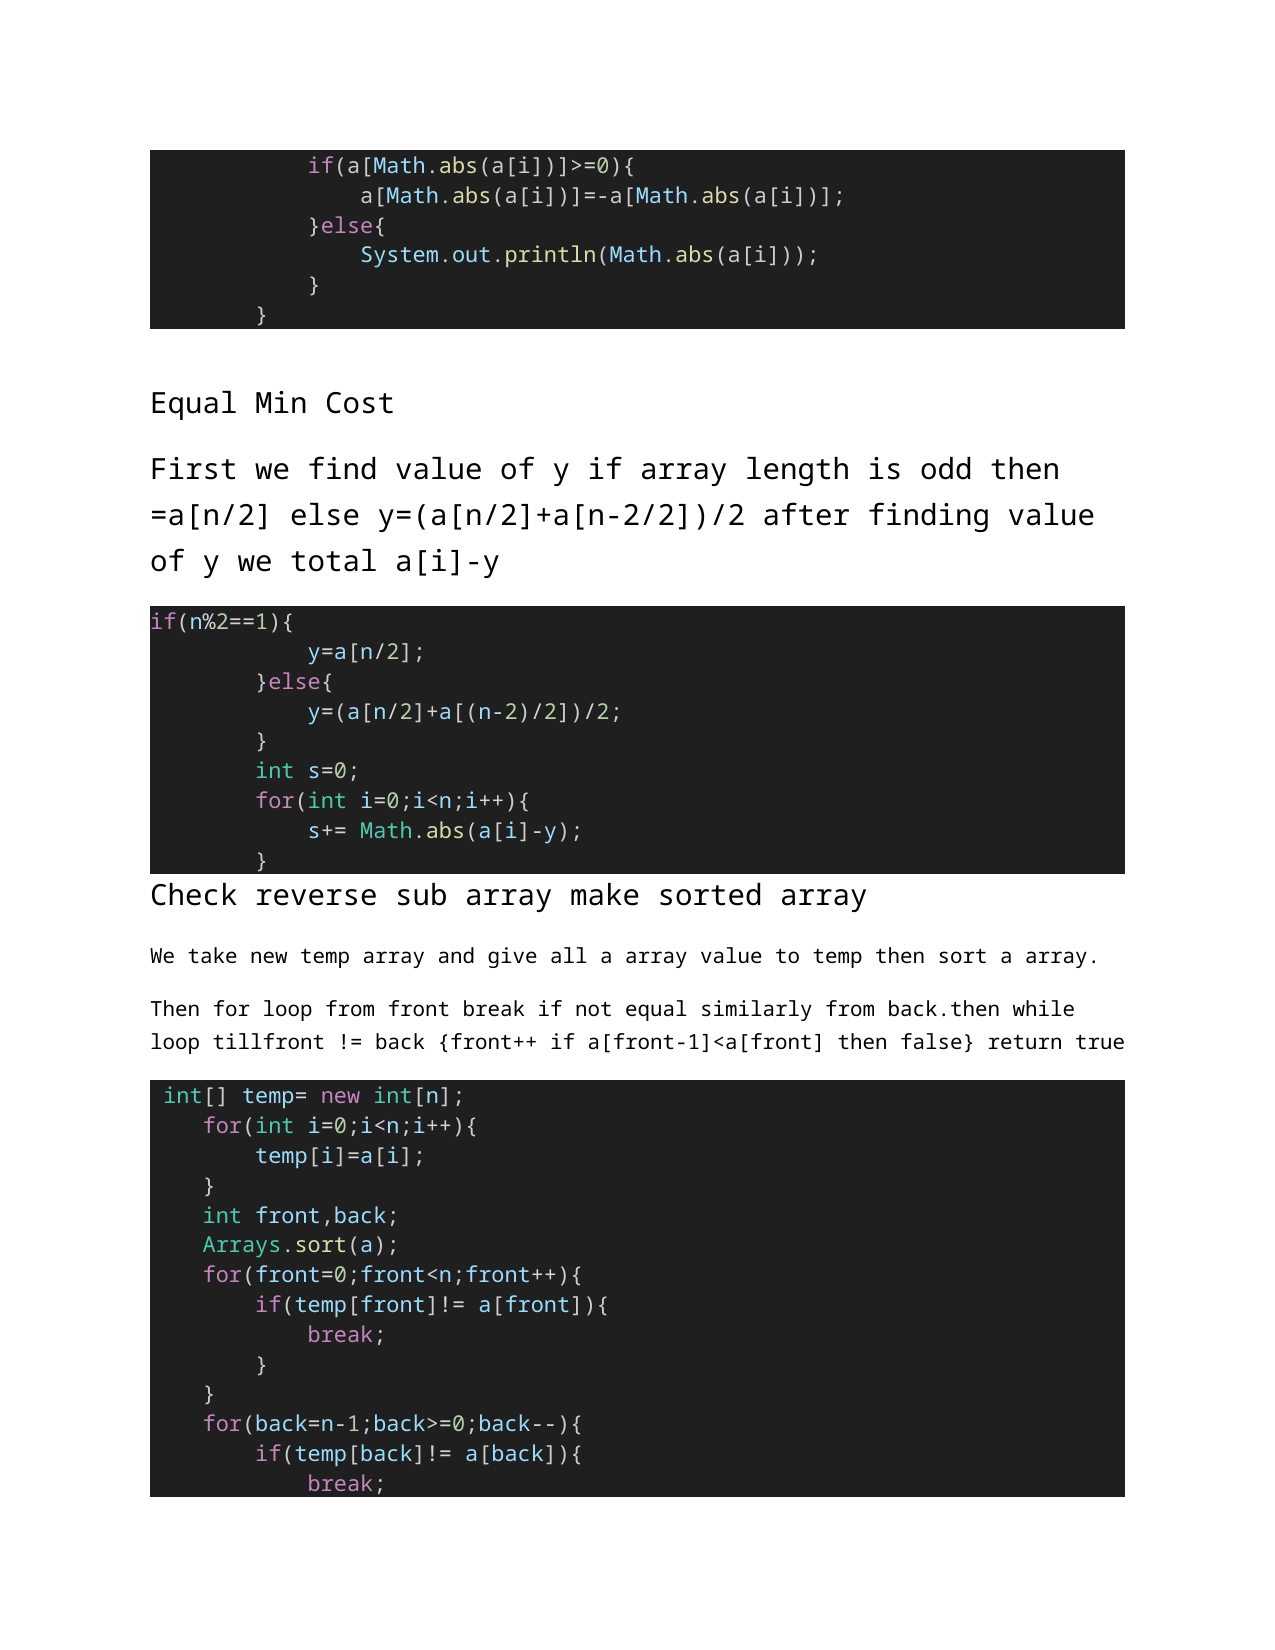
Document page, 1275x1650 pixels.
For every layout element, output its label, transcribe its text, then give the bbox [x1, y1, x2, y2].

text }else{ [150, 209, 1125, 239]
text }else{ [150, 666, 1125, 696]
text } [150, 299, 1125, 329]
text int s=0; [150, 755, 1125, 785]
text s+= Math.abs(a[i]-y); [150, 815, 1125, 845]
text break; [150, 1468, 1125, 1497]
text a[Math.abs(a[i])]=-a[Math.abs(a[i])]; [150, 180, 1125, 209]
text First we find value of y if array length is odd then =a[n/2] else y=(a[n/2]+a[n-2/2])/2 after finding value of y we total a[i]-y [150, 449, 1125, 579]
text y=a[n/2]; [150, 636, 1125, 666]
text if(n%2==1){ [150, 606, 1125, 636]
text We take new temp array and give all a array value to temp then sort a array. [150, 941, 1125, 969]
text } [150, 269, 1125, 299]
text Arrays.sort(a); [150, 1229, 1125, 1259]
text for(int i=0;i<n;i++){ [150, 1110, 1125, 1140]
text } [150, 1348, 1125, 1378]
text int front,back; [150, 1199, 1125, 1229]
text System.out.println(Math.abs(a[i])); [150, 239, 1125, 269]
text } [150, 726, 1125, 755]
text } [150, 845, 1125, 874]
text temp[i]=a[i]; [150, 1140, 1125, 1170]
text int[] temp= new int[n]; [150, 1080, 1125, 1110]
text y=(a[n/2]+a[(n-2)/2])/2; [150, 696, 1125, 726]
text } [150, 1170, 1125, 1199]
text } [150, 1378, 1125, 1408]
text Equal Min Cost [150, 382, 1125, 422]
text if(a[Math.abs(a[i])]>=0){ [150, 150, 1125, 180]
text if(temp[front]!= a[front]){ [150, 1289, 1125, 1319]
text break; [150, 1319, 1125, 1348]
text Check reverse sub array make sorted array [150, 874, 1125, 914]
text for(front=0;front<n;front++){ [150, 1259, 1125, 1289]
text if(temp[back]!= a[back]){ [150, 1438, 1125, 1468]
text Then for loop from front break if not equal similarly from back.then while loop tillfront != back {front++ if a[front-1]<a[front] then false} return true [150, 994, 1125, 1055]
text for(int i=0;i<n;i++){ [150, 785, 1125, 815]
text for(back=n-1;back>=0;back--){ [150, 1408, 1125, 1438]
